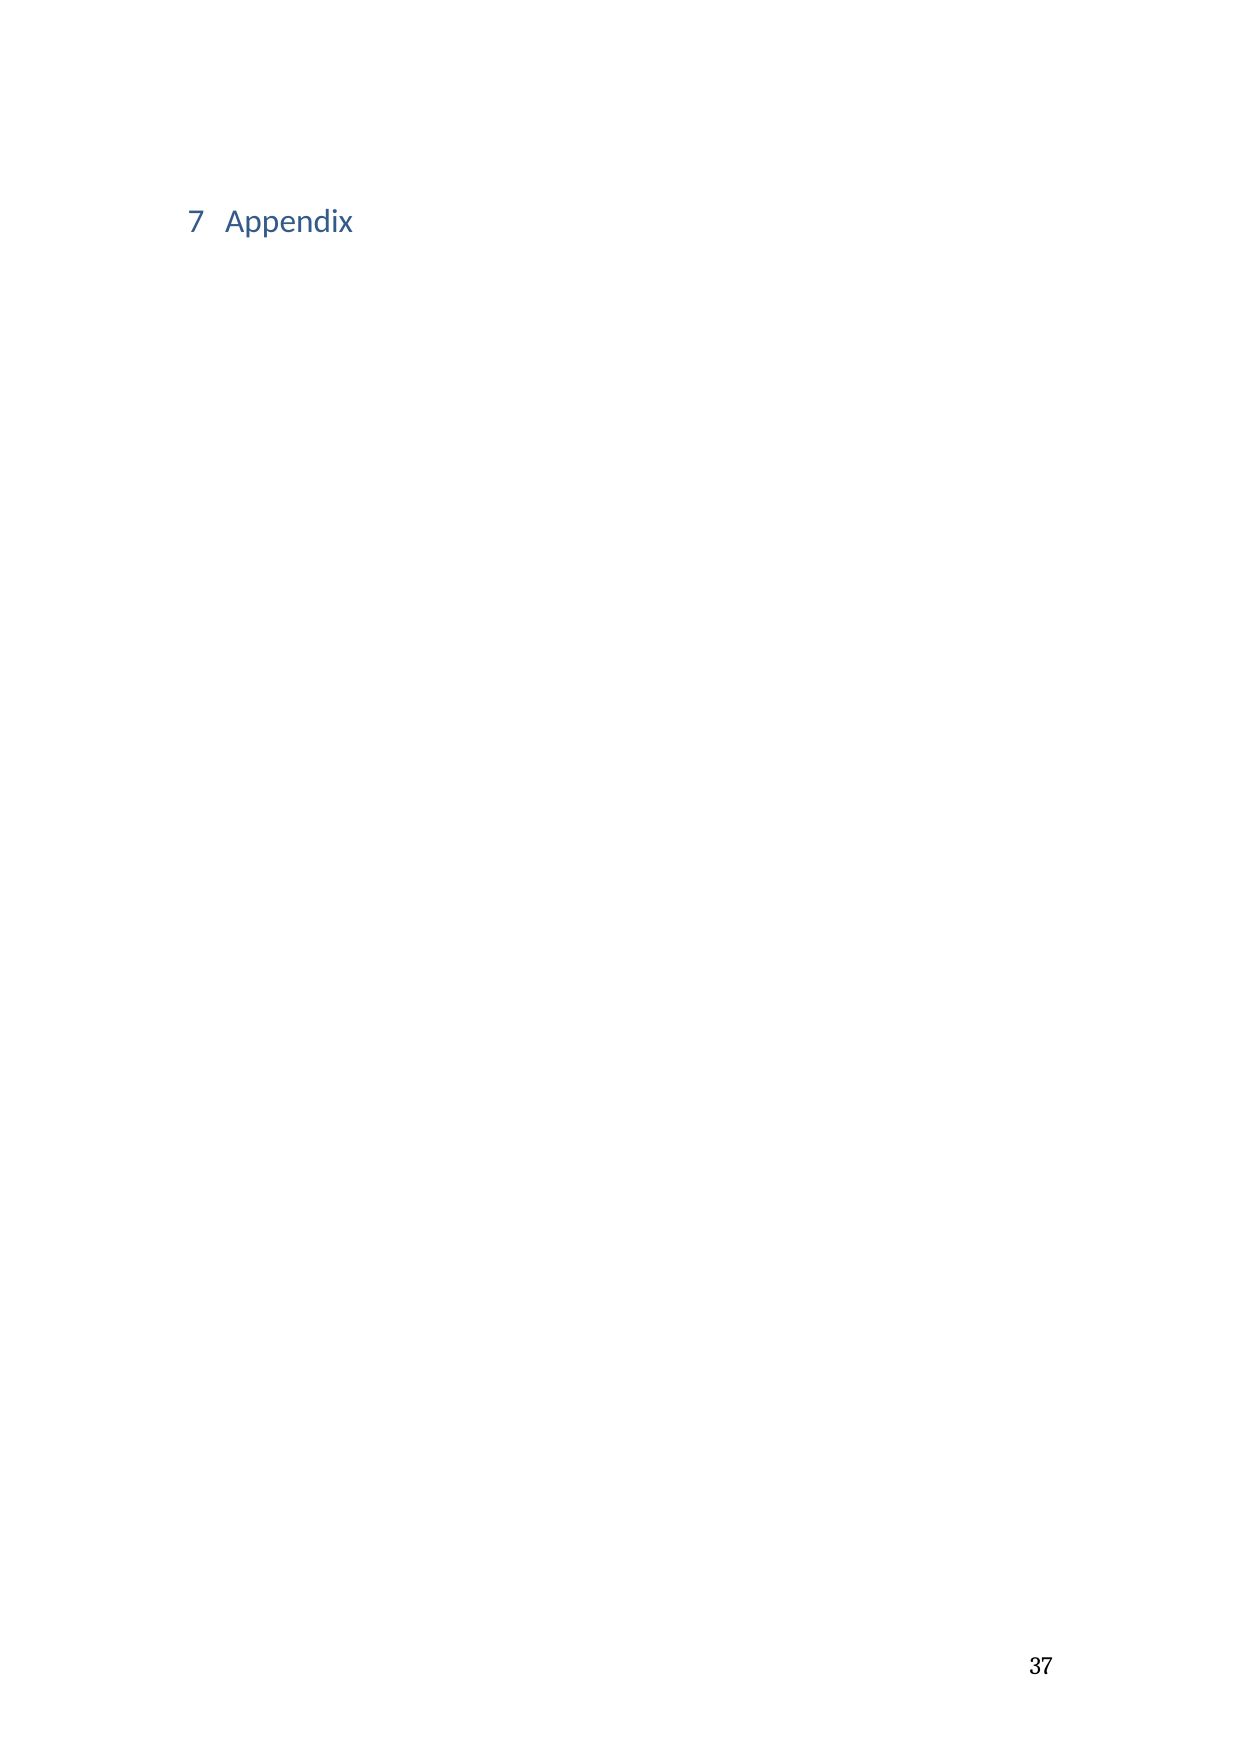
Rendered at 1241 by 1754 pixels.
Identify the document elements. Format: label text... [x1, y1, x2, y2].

subtitle Appendix [187, 200, 1053, 241]
